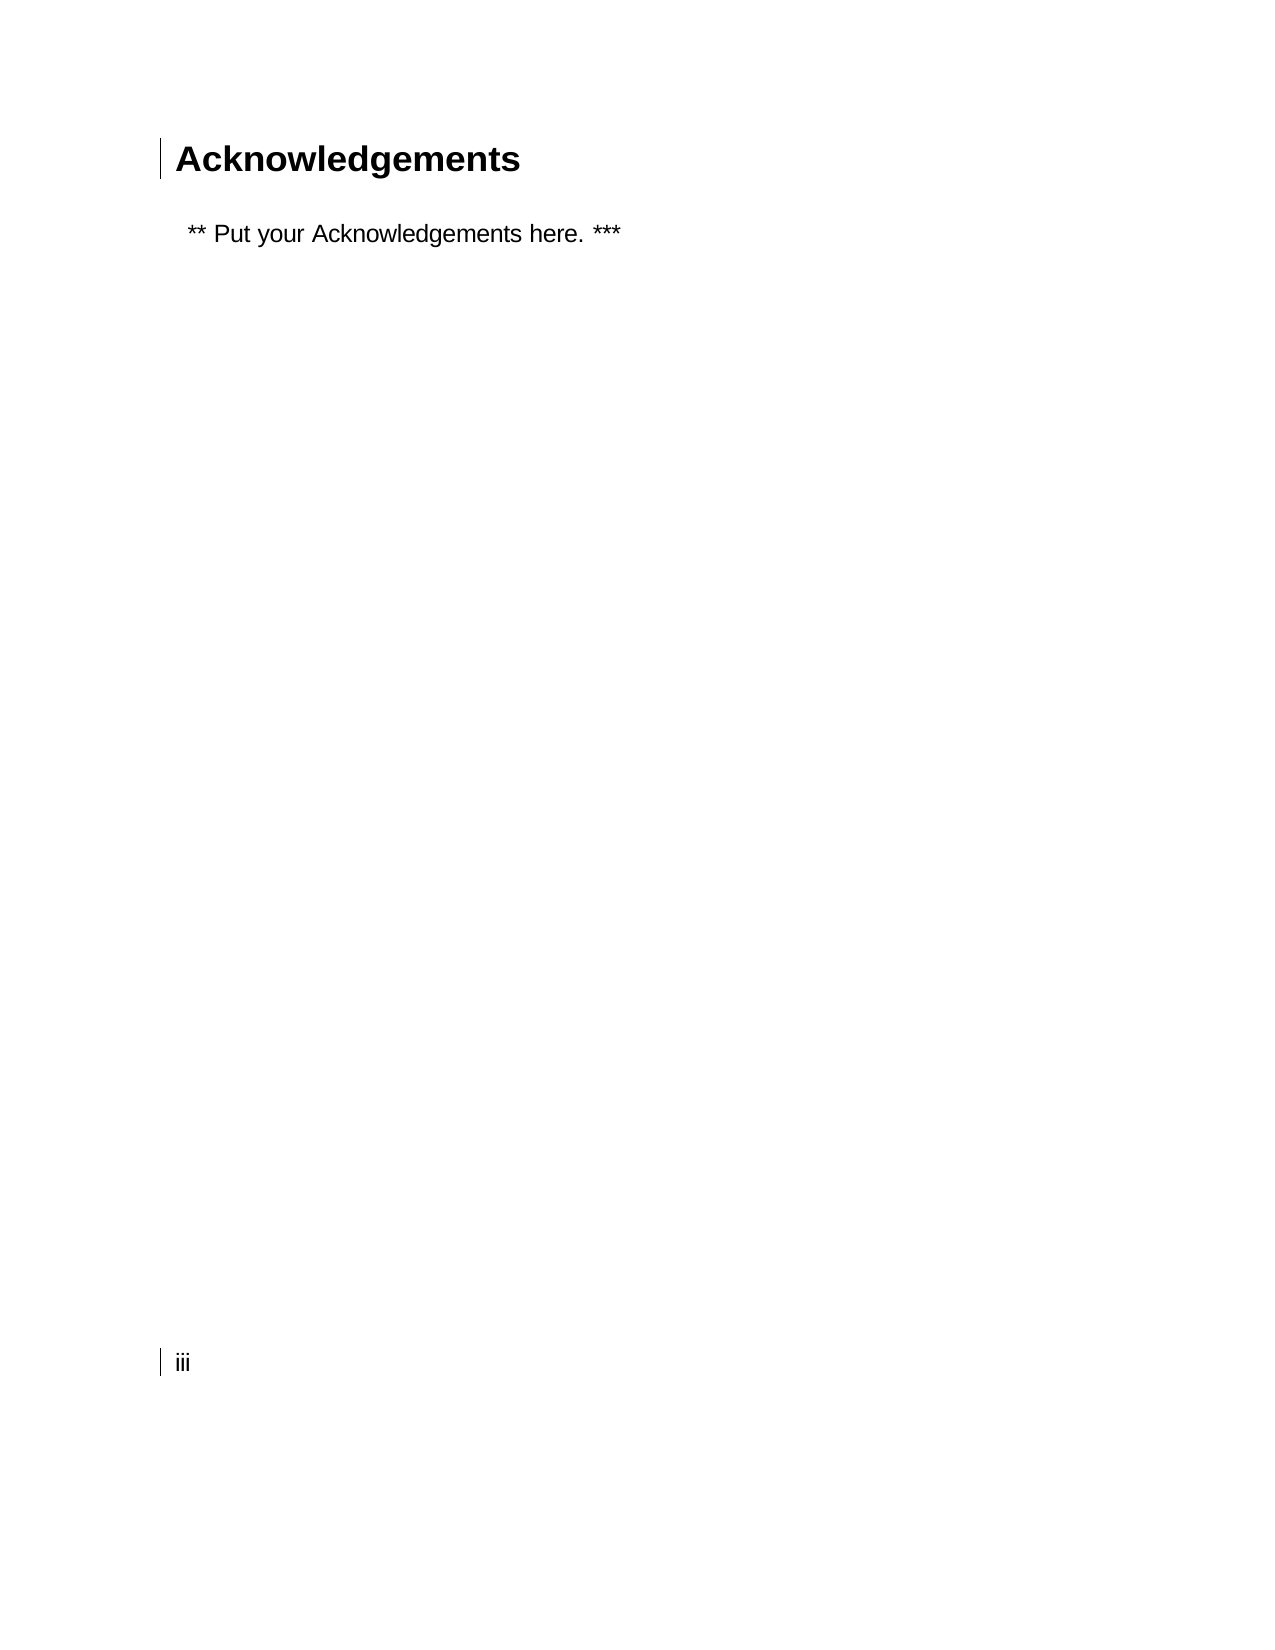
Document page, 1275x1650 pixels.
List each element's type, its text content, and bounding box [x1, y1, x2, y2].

text ** Put your Acknowledgements here. *** [187, 219, 1156, 248]
text iii [175, 1347, 1138, 1376]
subtitle Acknowledgements [175, 138, 1138, 179]
